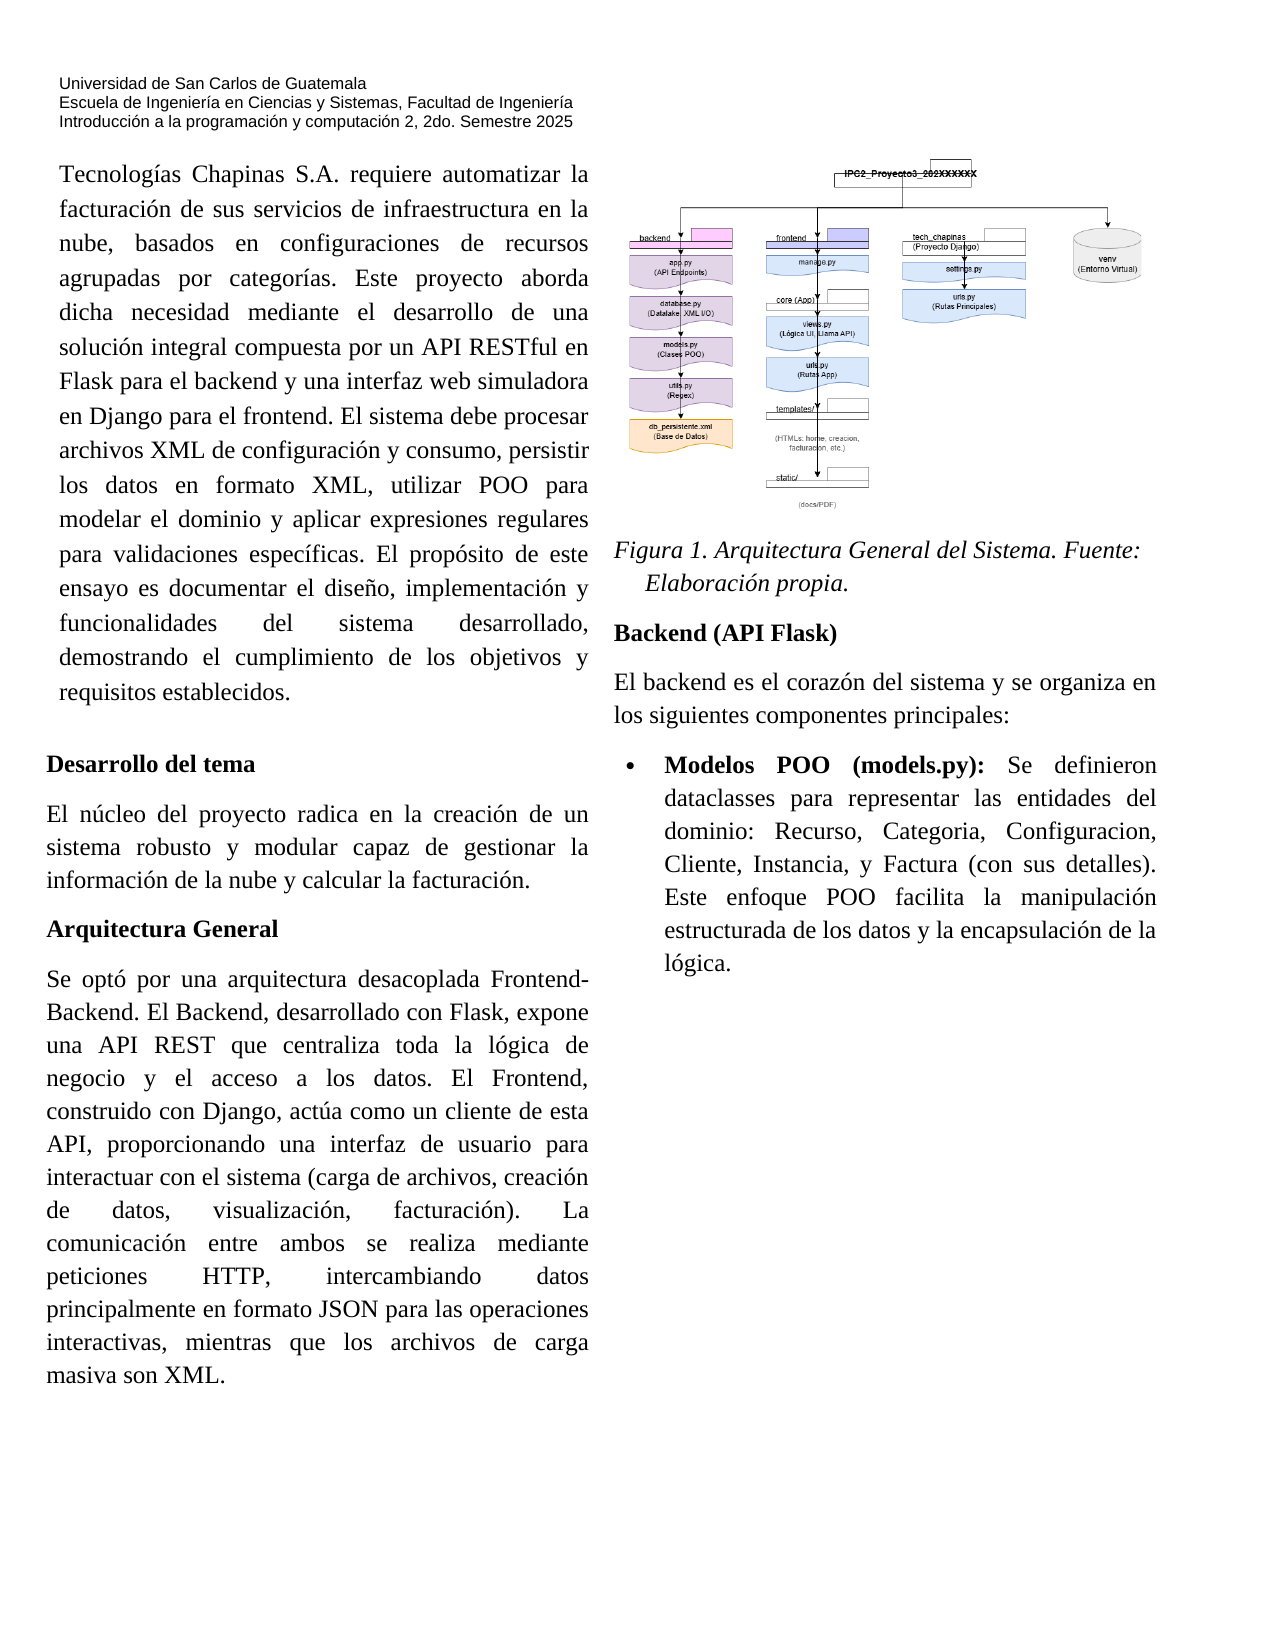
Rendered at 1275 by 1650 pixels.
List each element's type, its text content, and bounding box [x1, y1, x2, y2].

text Desarrollo del tema [46, 749, 589, 778]
picture [629, 159, 1142, 515]
text Figura 1. Arquitectura General del Sistema. Fuente: Elaboración propia. [614, 535, 1157, 597]
text Arquitectura General [46, 914, 589, 943]
text Backend (API Flask) [614, 618, 1157, 646]
text Tecnologías Chapinas S.A. requiere automatizar la facturación de sus servicios de infraestructura en la nube, basados en configuraciones de recursos agrupadas por categorías. Este proyecto aborda dicha necesidad mediante el desarrollo de una solución integral compuesta por un API RESTful en Flask para el backend y una interfaz web simuladora en Django para el frontend. El sistema debe procesar archivos XML de configuración y consumo, persistir los datos en formato XML, utilizar POO para modelar el dominio y aplicar expresiones regulares para validaciones específicas. El propósito de este ensayo es documentar el diseño, implementación y funcionalidades del sistema desarrollado, demostrando el cumplimiento de los objetivos y requisitos establecidos. [59, 159, 589, 705]
text El backend es el corazón del sistema y se organiza en los siguientes componentes principales: [614, 667, 1157, 729]
text El núcleo del proyecto radica en la creación de un sistema robusto y modular capaz de gestionar la información de la nube y calcular la facturación. [46, 799, 589, 894]
list Modelos POO (models.py): Se definieron dataclasses para representar las entidades del dominio: Recurso, Categoria, Configuracion, Cliente, Instancia, y Factura (con sus detalles). Este enfoque POO facilita la manipulación estructurada de los datos y la encapsulación de la lógica. [627, 750, 1157, 977]
text Se optó por una arquitectura desacoplada Frontend-Backend. El Backend, desarrollado con Flask, expone una API REST que centraliza toda la lógica de negocio y el acceso a los datos. El Frontend, construido con Django, actúa como un cliente de esta API, proporcionando una interfaz de usuario para interactuar con el sistema (carga de archivos, creación de datos, visualización, facturación). La comunicación entre ambos se realiza mediante peticiones HTTP, intercambiando datos principalmente en formato JSON para las operaciones interactivas, mientras que los archivos de carga masiva son XML. [46, 964, 589, 1389]
